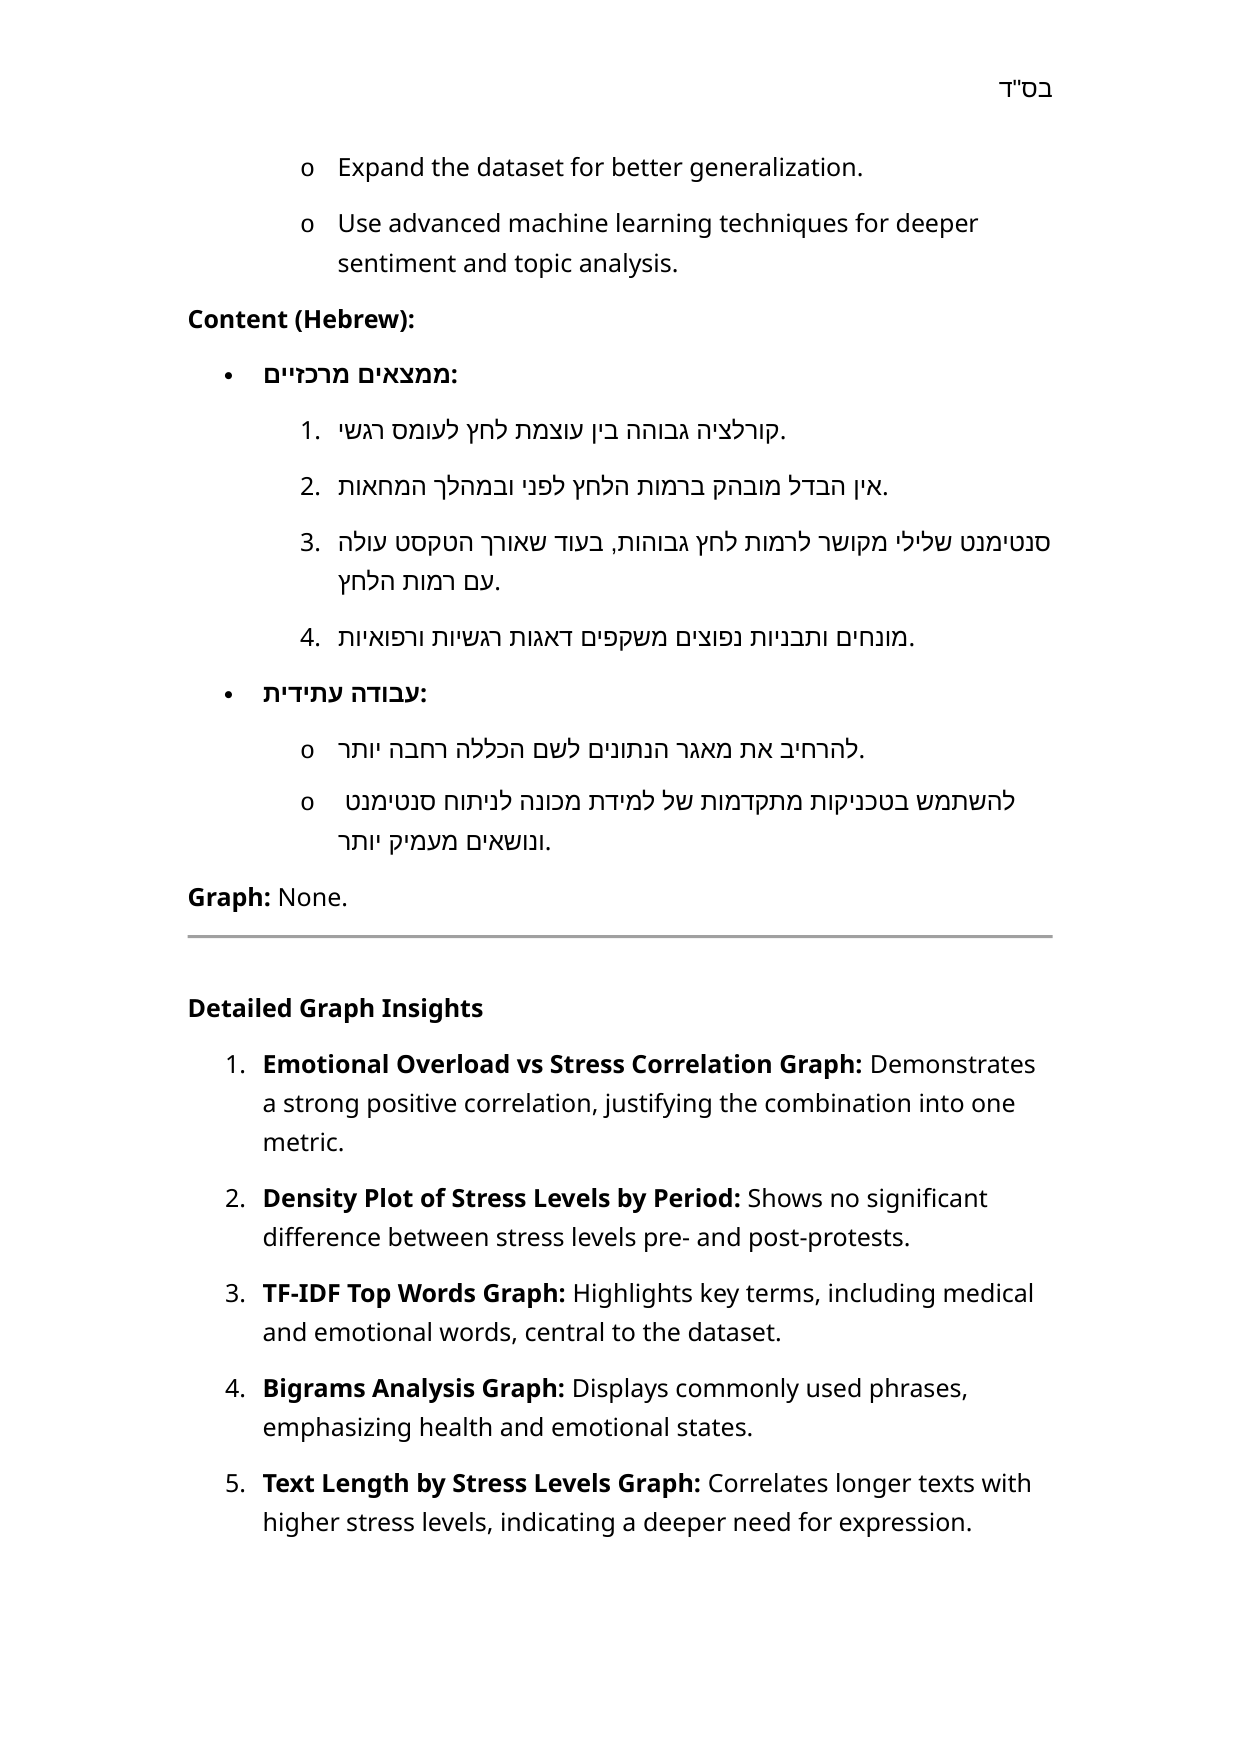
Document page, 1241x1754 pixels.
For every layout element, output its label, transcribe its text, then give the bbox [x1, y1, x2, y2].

list Expand the dataset for better generalization. [300, 150, 1053, 184]
list קורלציה גבוהה בין עוצמת לחץ לעומס רגשי. [300, 413, 1053, 447]
list להרחיב את מאגר הנתונים לשם הכללה רחבה יותר. [300, 731, 1053, 766]
list להשתמש בטכניקות מתקדמות של למידת מכונה לניתוח סנטימנט ונושאים מעמיק יותר. [300, 787, 1053, 857]
list עבודה עתידית: [225, 675, 1053, 709]
text Detailed Graph Insights [187, 991, 1053, 1025]
list Emotional Overload vs Stress Correlation Graph: Demonstrates a strong positive correlation, justifying the combination into one metric. [225, 1047, 1053, 1159]
list Density Plot of Stress Levels by Period: Shows no significant difference between stress levels pre- and post-protests. [225, 1181, 1053, 1254]
list אין הבדל מובהק ברמות הלחץ לפני ובמהלך המחאות. [300, 469, 1053, 503]
list Text Length by Stress Levels Graph: Correlates longer texts with higher stress levels, indicating a deeper need for expression. [225, 1466, 1053, 1539]
list TF-IDF Top Words Graph: Highlights key terms, including medical and emotional words, central to the dataset. [225, 1276, 1053, 1349]
list מונחים ותבניות נפוצים משקפים דאגות רגשיות ורפואיות. [300, 619, 1053, 654]
list סנטימנט שלילי מקושר לרמות לחץ גבוהות, בעוד שאורך הטקסט עולה עם רמות הלחץ. [300, 524, 1053, 598]
list Use advanced machine learning techniques for deeper sentiment and topic analysis. [300, 206, 1053, 279]
list ממצאים מרכזיים: [225, 357, 1053, 391]
list Bigrams Analysis Graph: Displays commonly used phrases, emphasizing health and emotional states. [225, 1371, 1053, 1444]
text Graph: None. [187, 879, 1053, 913]
text Content (Hebrew): [187, 301, 1053, 335]
